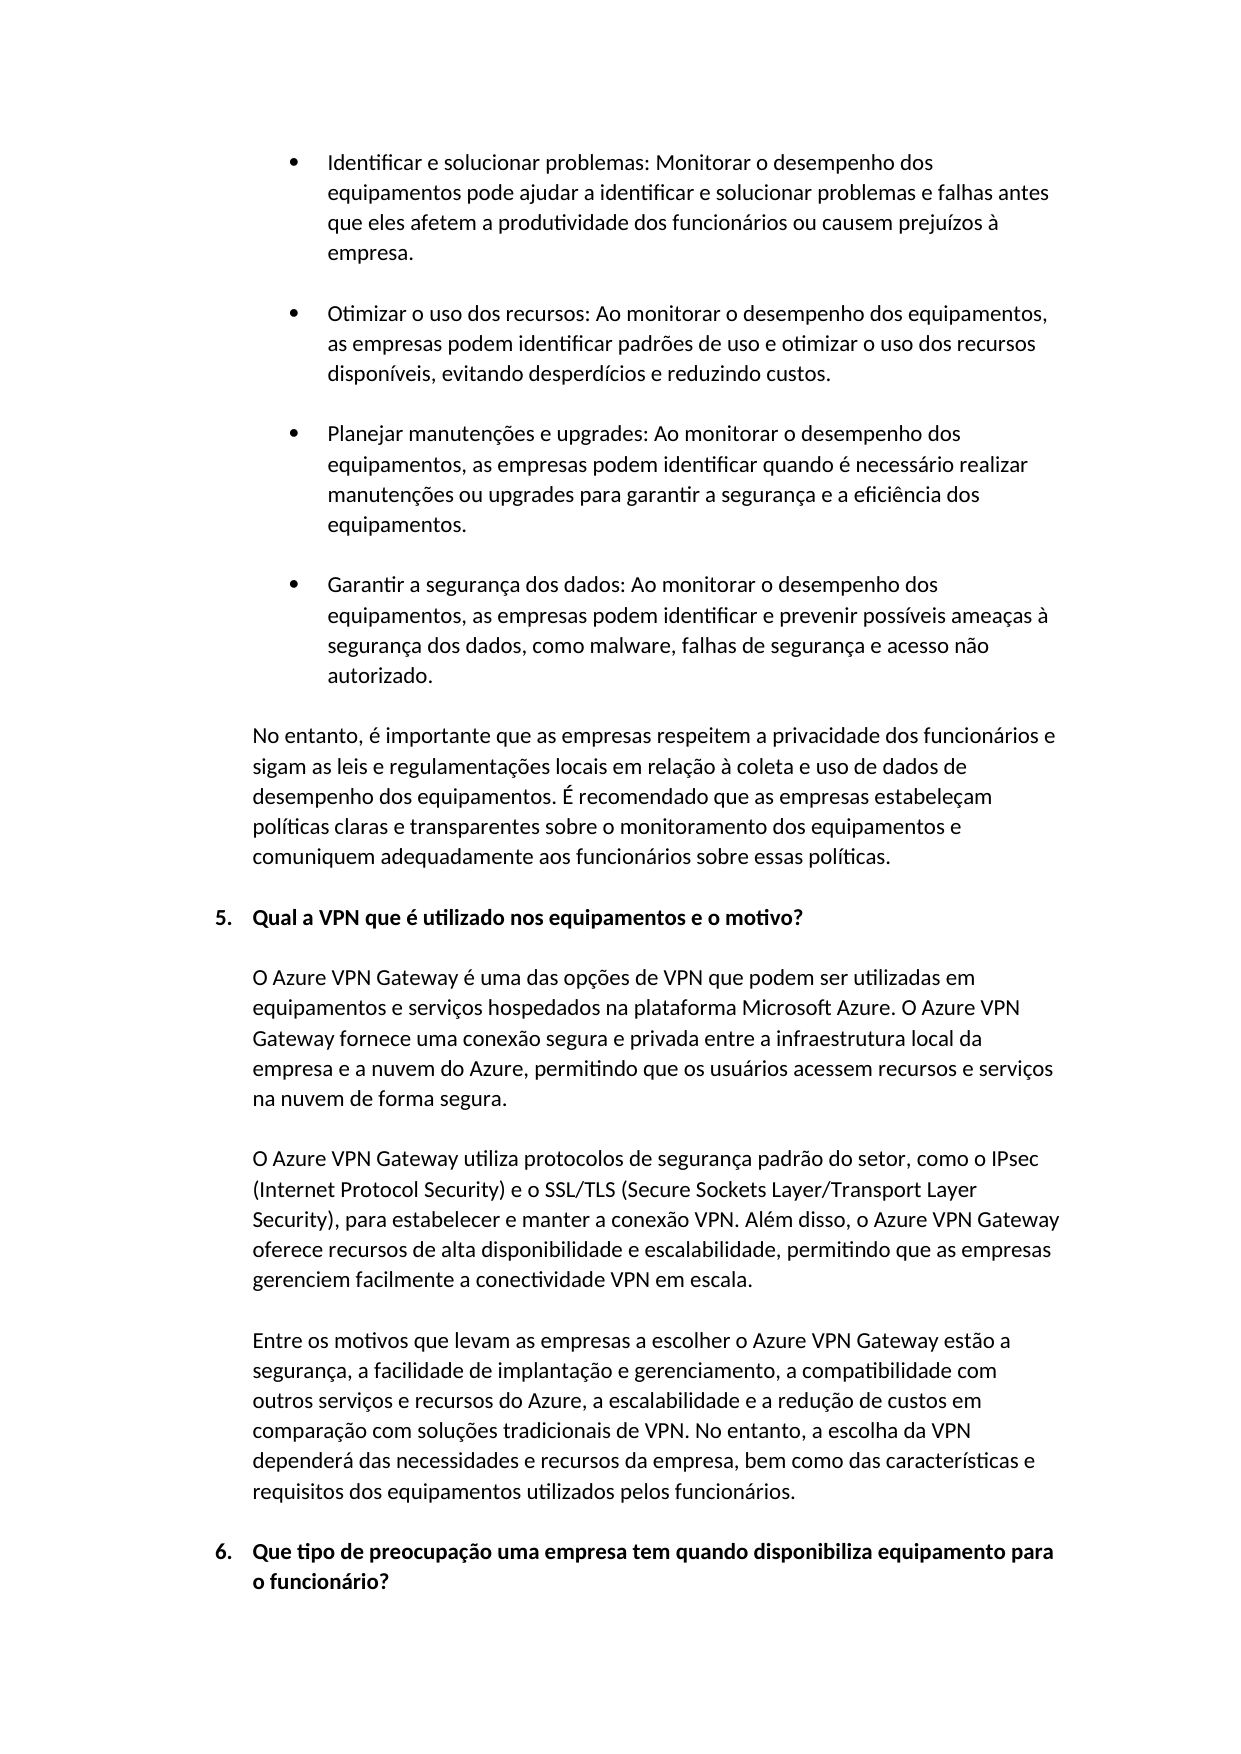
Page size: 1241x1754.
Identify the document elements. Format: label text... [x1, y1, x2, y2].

list Garantir a segurança dos dados: Ao monitorar o desempenho dos equipamentos, as empresas podem identificar e prevenir possíveis ameaças à segurança dos dados, como malware, falhas de segurança e acesso não autorizado. [290, 571, 1063, 689]
list Qual a VPN que é utilizado nos equipamentos e o motivo? [215, 903, 1063, 931]
list Que tipo de preocupação uma empresa tem quando disponibiliza equipamento para o funcionário? [215, 1537, 1063, 1595]
list Planejar manutenções e upgrades: Ao monitorar o desempenho dos equipamentos, as empresas podem identificar quando é necessário realizar manutenções ou upgrades para garantir a segurança e a eficiência dos equipamentos. [290, 419, 1063, 538]
list No entanto, é importante que as empresas respeitem a privacidade dos funcionários e sigam as leis e regulamentações locais em relação à coleta e uso de dados de desempenho dos equipamentos. É recomendado que as empresas estabeleçam políticas claras e transparentes sobre o monitoramento dos equipamentos e comuniquem adequadamente aos funcionários sobre essas políticas. [252, 722, 1063, 870]
list Otimizar o uso dos recursos: Ao monitorar o desempenho dos equipamentos, as empresas podem identificar padrões de uso e otimizar o uso dos recursos disponíveis, evitando desperdícios e reduzindo custos. [290, 299, 1063, 387]
list Entre os motivos que levam as empresas a escolher o Azure VPN Gateway estão a segurança, a facilidade de implantação e gerenciamento, a compatibilidade com outros serviços e recursos do Azure, a escalabilidade e a redução de custos em comparação com soluções tradicionais de VPN. No entanto, a escolha da VPN dependerá das necessidades e recursos da empresa, bem como das características e requisitos dos equipamentos utilizados pelos funcionários. [252, 1326, 1063, 1505]
list O Azure VPN Gateway é uma das opções de VPN que podem ser utilizadas em equipamentos e serviços hospedados na plataforma Microsoft Azure. O Azure VPN Gateway fornece uma conexão segura e privada entre a infraestrutura local da empresa e a nuvem do Azure, permitindo que os usuários acessem recursos e serviços na nuvem de forma segura. [252, 963, 1063, 1112]
list Identificar e solucionar problemas: Monitorar o desempenho dos equipamentos pode ajudar a identificar e solucionar problemas e falhas antes que eles afetem a produtividade dos funcionários ou causem prejuízos à empresa. [290, 148, 1063, 266]
list O Azure VPN Gateway utiliza protocolos de segurança padrão do setor, como o IPsec (Internet Protocol Security) e o SSL/TLS (Secure Sockets Layer/Transport Layer Security), para estabelecer e manter a conexão VPN. Além disso, o Azure VPN Gateway oferece recursos de alta disponibilidade e escalabilidade, permitindo que as empresas gerenciem facilmente a conectividade VPN em escala. [252, 1144, 1063, 1293]
